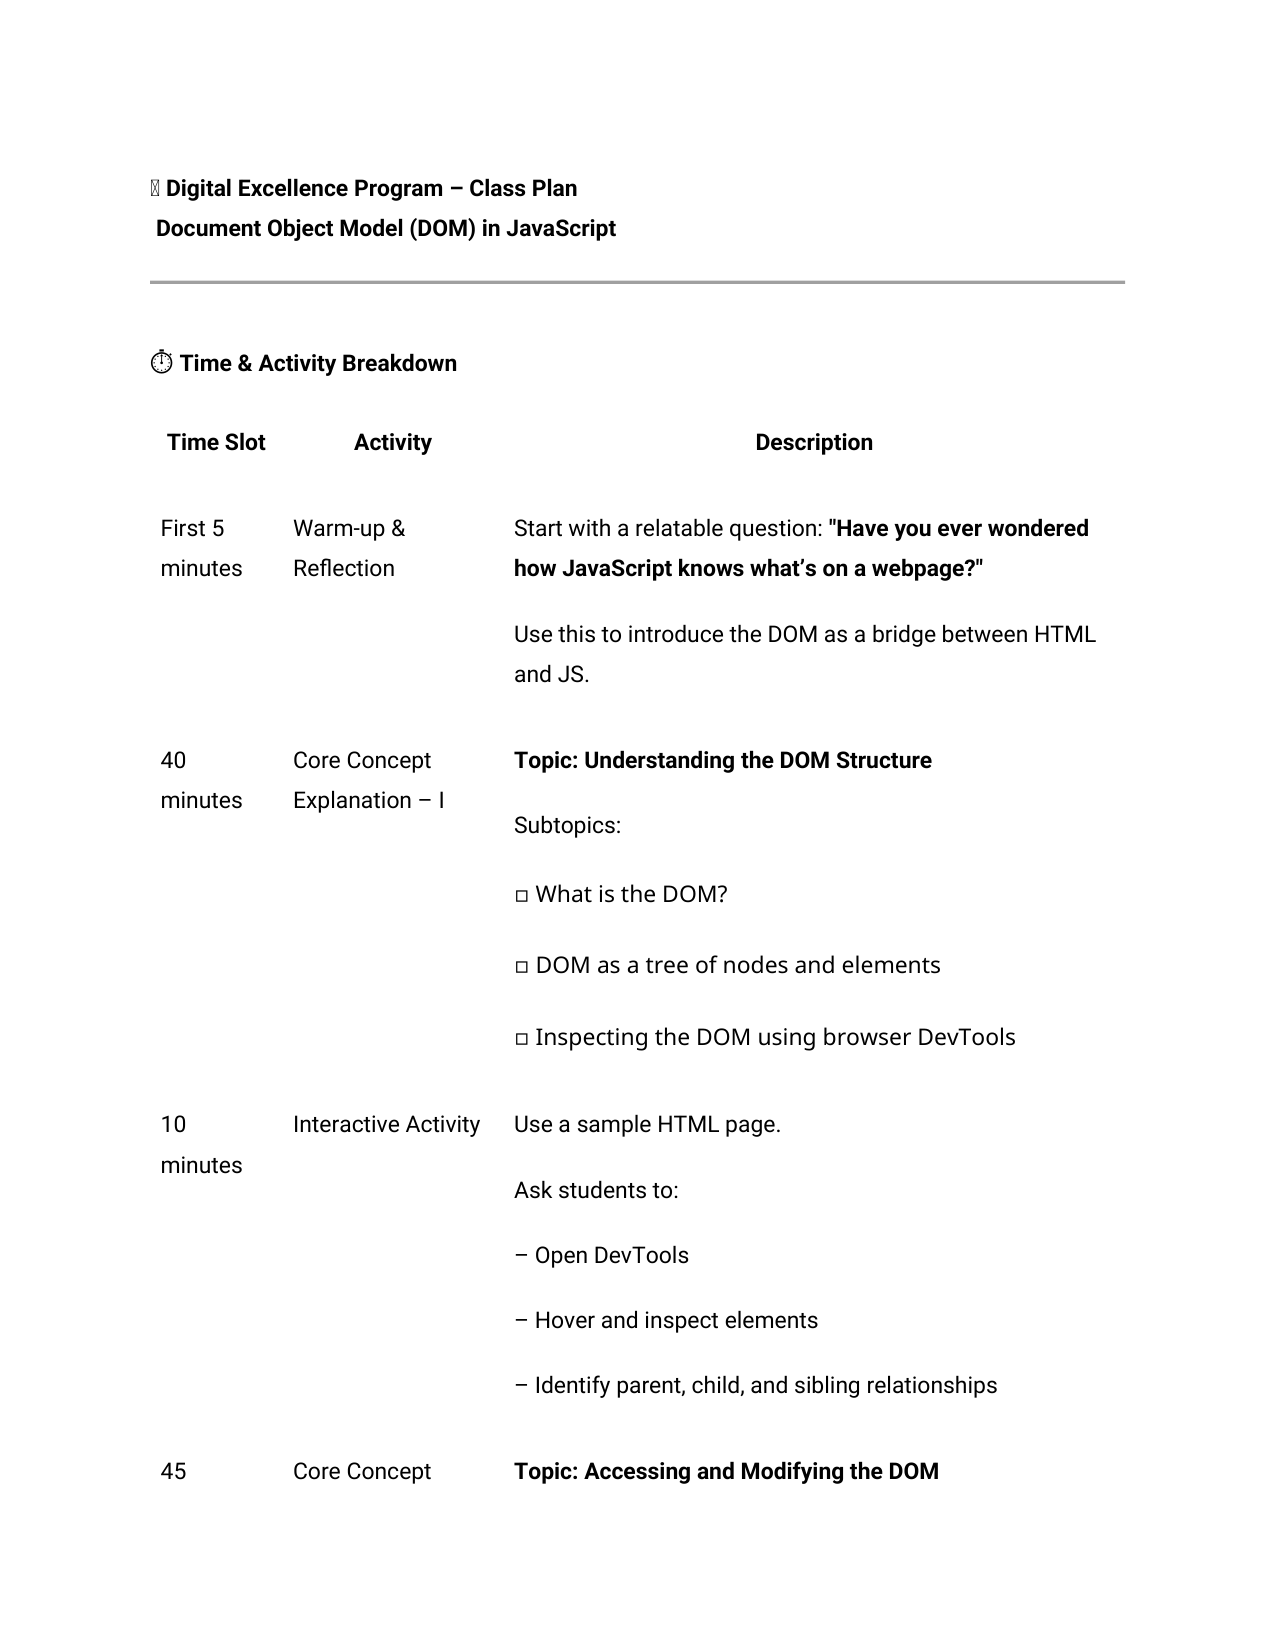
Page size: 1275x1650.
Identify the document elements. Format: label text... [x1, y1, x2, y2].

table_header Time Slot [150, 419, 282, 505]
table_header Description [504, 419, 1125, 505]
table_cell 45 minutes [150, 1448, 282, 1500]
table_cell Use a sample HTML page. Ask students to: – Open DevTools – Hover and inspect elements – Identify parent, child, and sibling relationships [504, 1101, 1125, 1448]
table_cell 10 minutes [150, 1101, 282, 1448]
table_cell Interactive Activity [283, 1101, 503, 1448]
table_cell Warm-up & Reflection [283, 505, 503, 736]
table_cell Core Concept Explanation – I [283, 736, 503, 1101]
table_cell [283, 1448, 503, 1500]
table_cell 40 minutes [150, 736, 282, 1101]
text 🌱 Digital Excellence Program – Class Plan Document Object Model (DOM) in JavaScript [150, 175, 1125, 242]
table_cell Topic: Understanding the DOM Structure Subtopics: [504, 736, 1125, 1101]
text Time & Activity Breakdown [150, 347, 1125, 378]
table_cell Start with a relatable question: "Have you ever wondered how JavaScript knows what’s on a webpage?" Use this to introduce the DOM as a bridge between HTML and JS. [504, 505, 1125, 736]
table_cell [504, 1448, 1125, 1500]
table_header Activity [283, 419, 503, 505]
table_cell First 5 minutes [150, 505, 282, 736]
